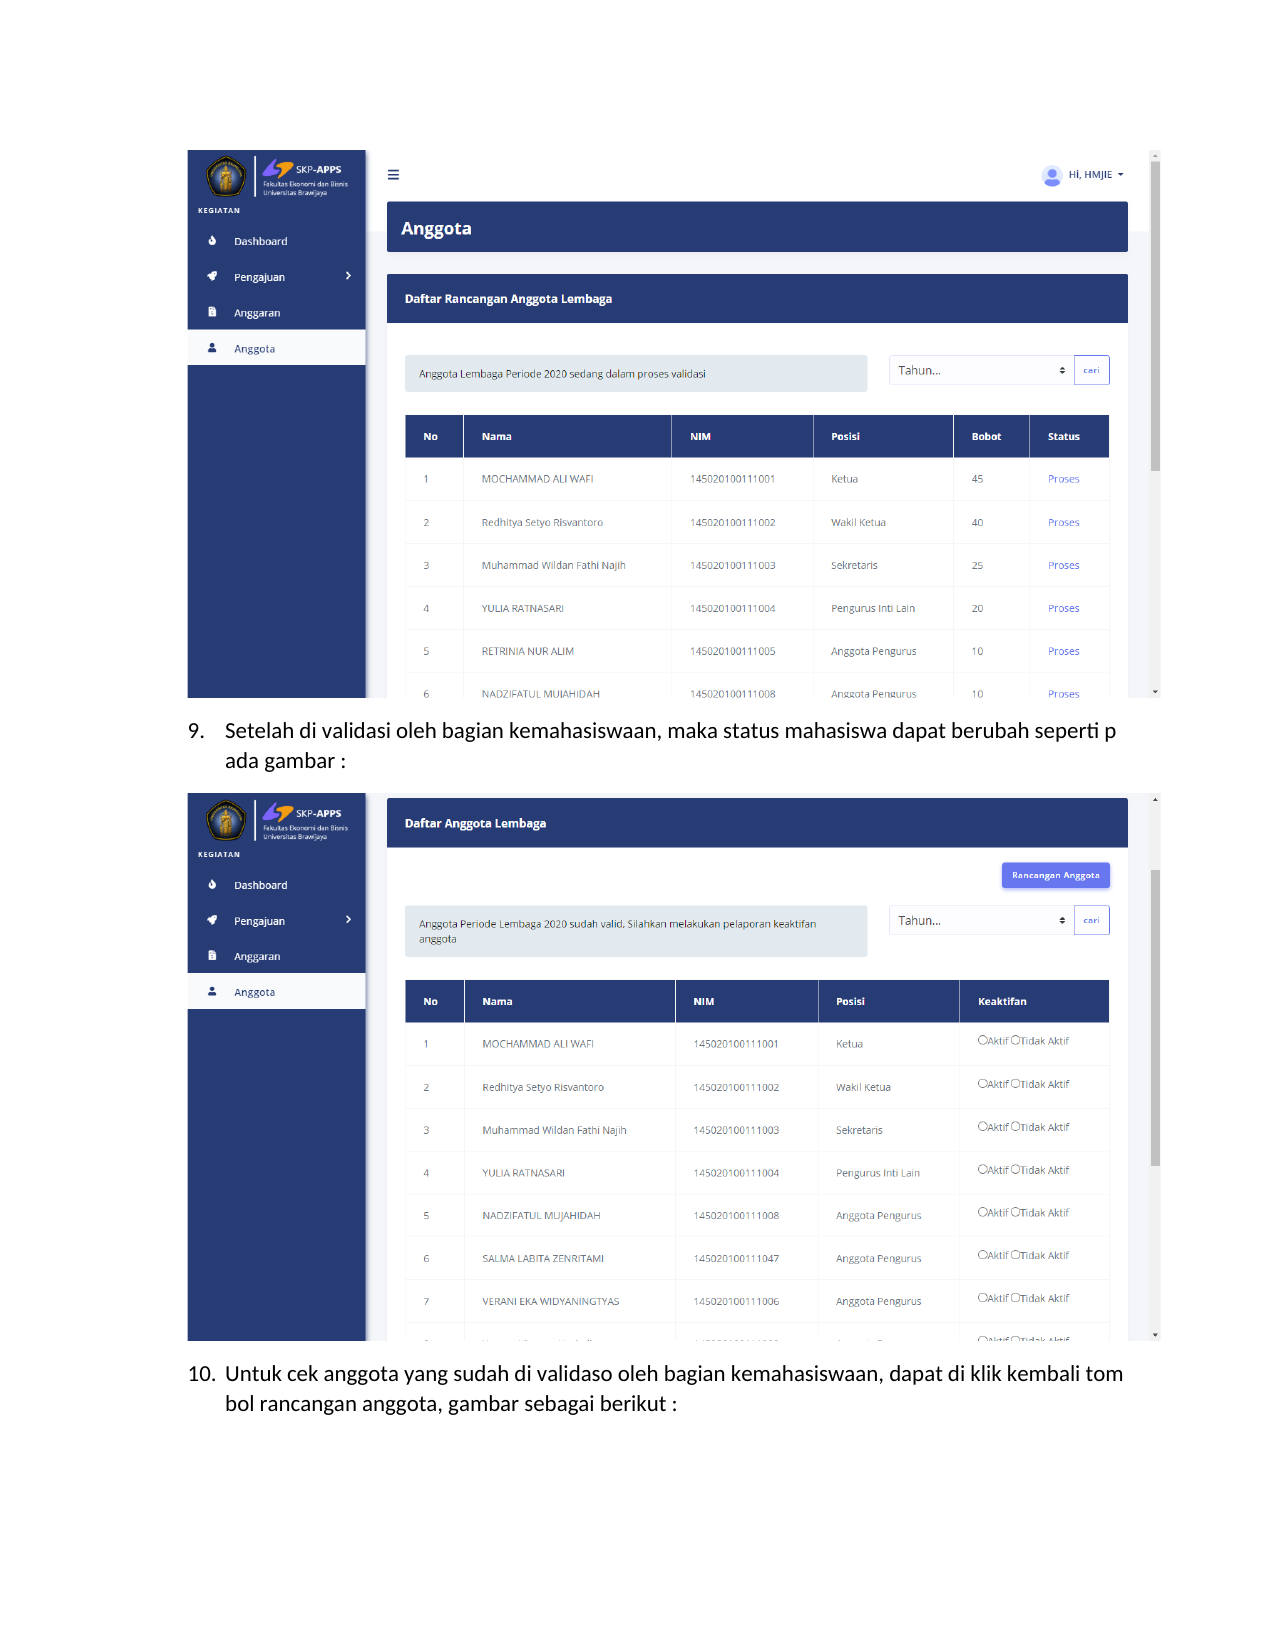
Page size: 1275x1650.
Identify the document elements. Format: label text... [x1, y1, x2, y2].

picture [187, 793, 1161, 1341]
picture [187, 150, 1161, 698]
list Setelah di validasi oleh bagian kemahasiswaan, maka status mahasiswa dapat berubah seperti pada gambar : [187, 716, 1125, 774]
list Untuk cek anggota yang sudah di validaso oleh bagian kemahasiswaan, dapat di klik kembali tombol rancangan anggota, gambar sebagai berikut : [187, 1359, 1125, 1417]
